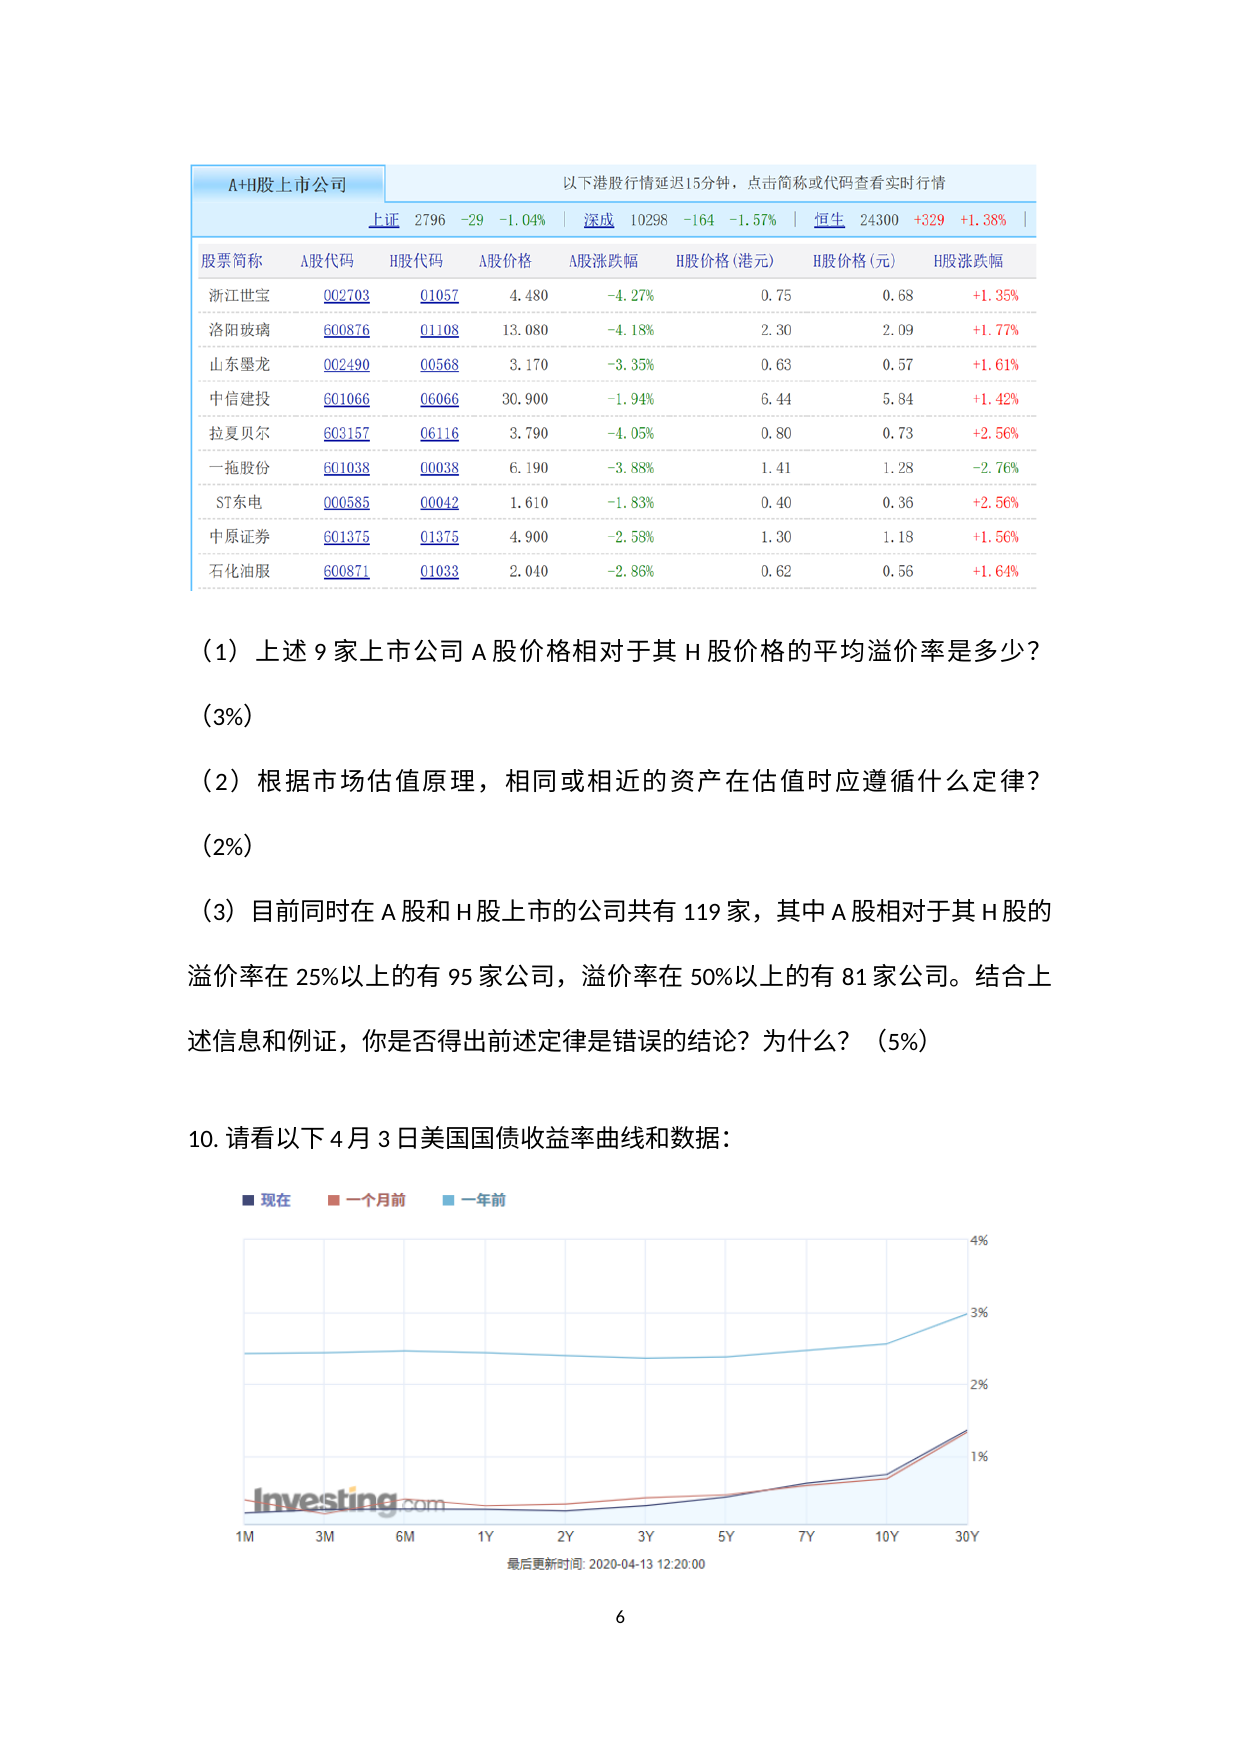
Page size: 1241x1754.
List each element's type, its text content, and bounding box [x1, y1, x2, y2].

text （1）上述9家上市公司A股价格相对于其H股价格的平均溢价率是多少？（3%） [187, 617, 1053, 747]
picture [187, 162, 1037, 591]
text （3）目前同时在A股和H股上市的公司共有119家，其中A股相对于其H股的溢价率在25%以上的有95家公司，溢价率在50%以上的有81家公司。结合上述信息和例证，你是否得出前述定律是错误的结论？为什么？（5%） [187, 877, 1053, 1072]
text （2）根据市场估值原理，相同或相近的资产在估值时应遵循什么定律？ （2%） [187, 747, 1053, 877]
picture [229, 1169, 1011, 1577]
text 10. 请看以下4月3日美国国债收益率曲线和数据： [187, 1104, 1053, 1169]
